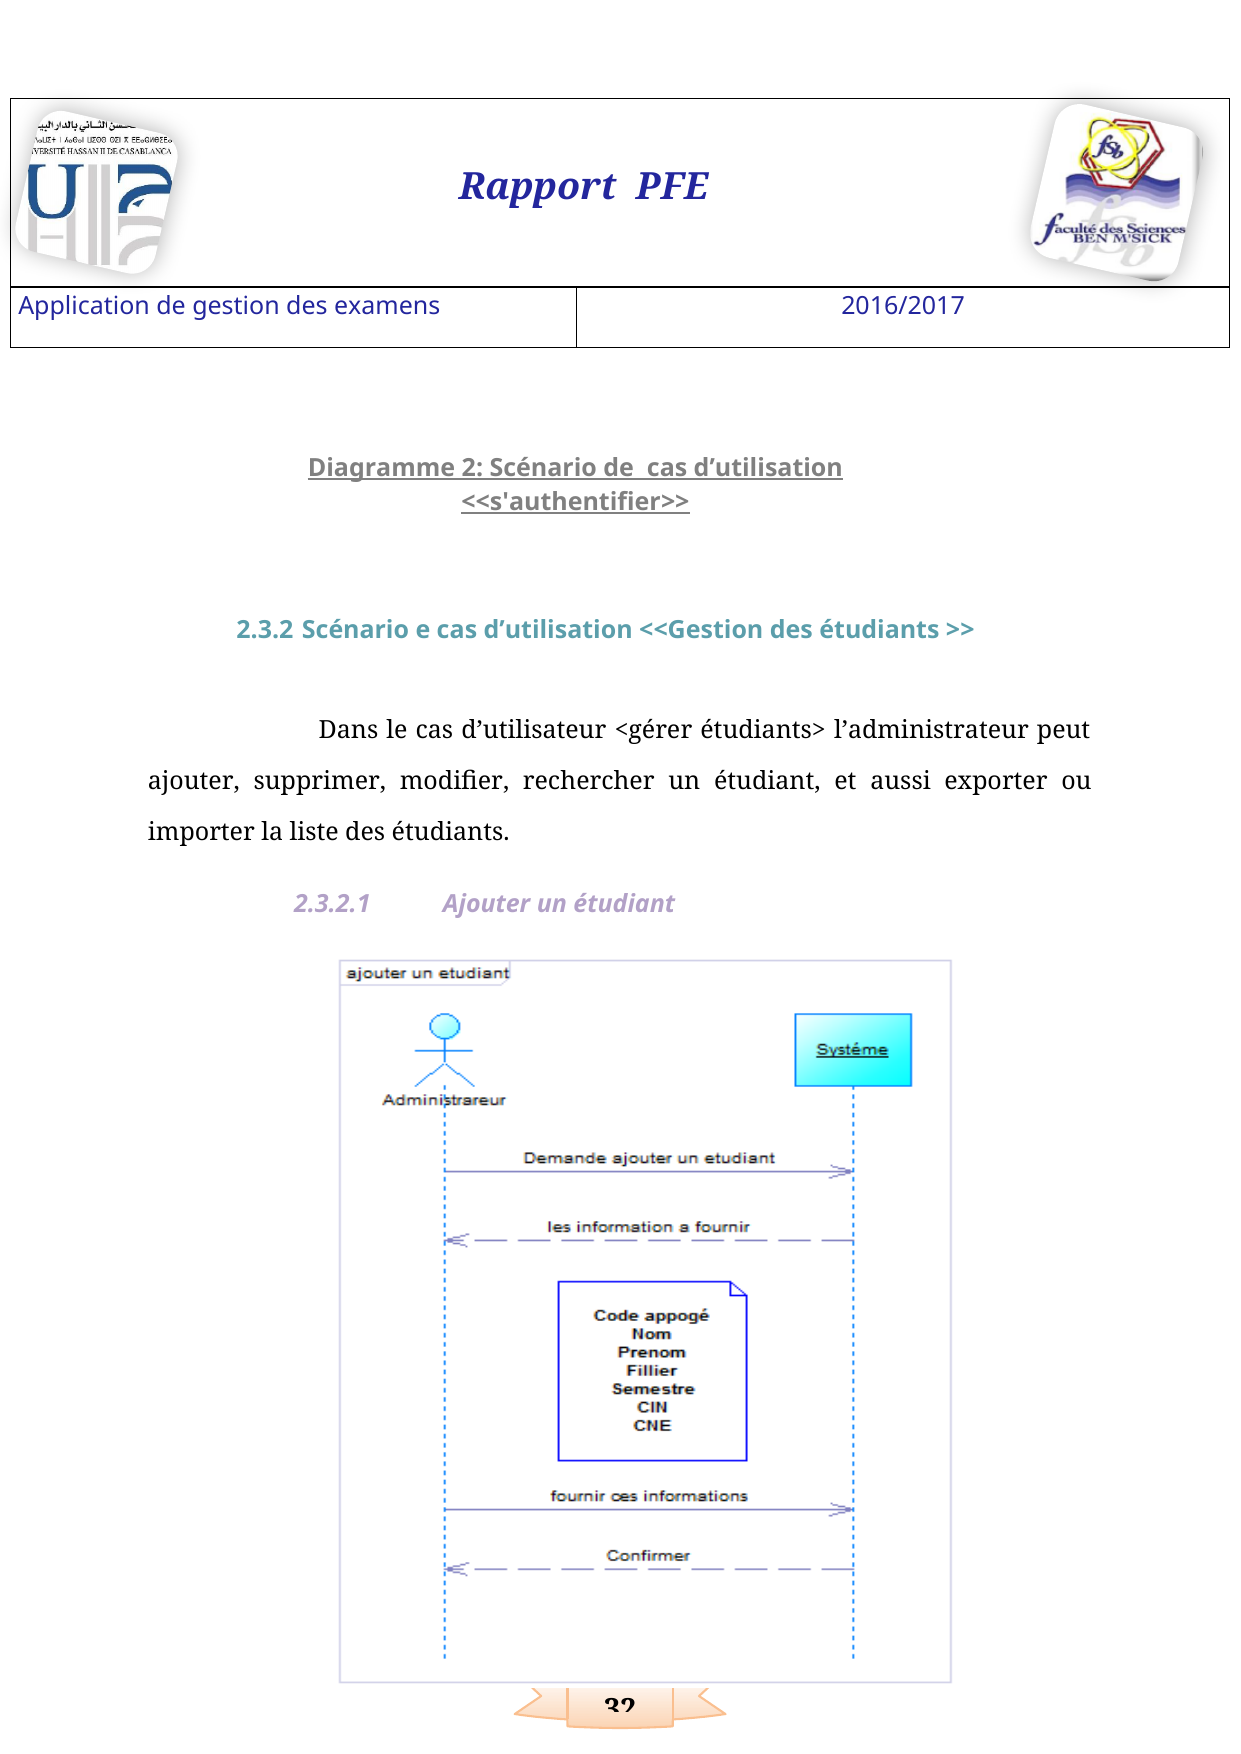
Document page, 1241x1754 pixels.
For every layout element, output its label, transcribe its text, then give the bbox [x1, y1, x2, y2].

picture [1029, 104, 1204, 282]
subtitle Ajouter un étudiant [266, 885, 1093, 919]
subtitle Scénario e cas d’utilisation <<Gestion des étudiants >> [236, 612, 1093, 646]
text Dans le cas d’utilisateur <gérer étudiants> l’administrateur peut ajouter, supprimer, modifier, rechercher un étudiant, et aussi exporter ou importer la liste des étudiants. [148, 711, 1093, 847]
picture [334, 957, 954, 1688]
